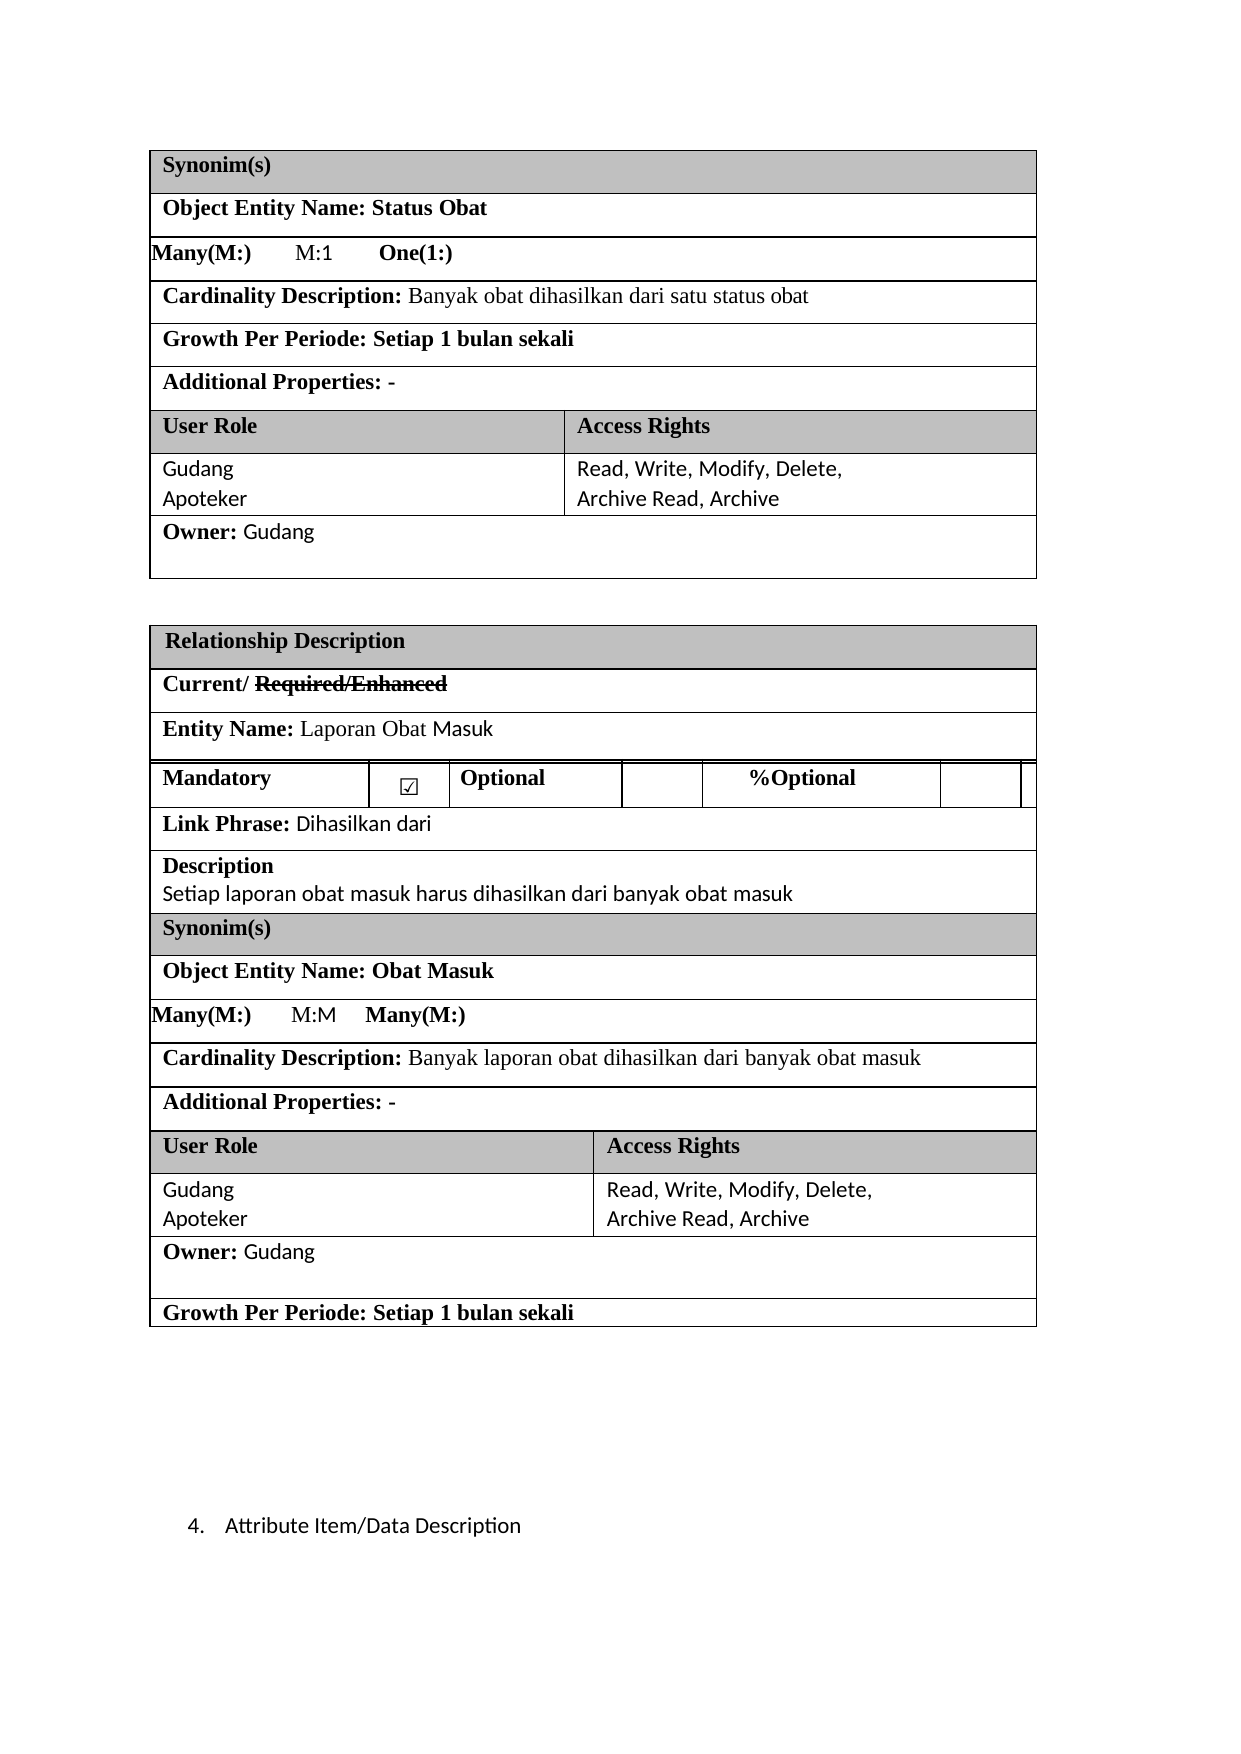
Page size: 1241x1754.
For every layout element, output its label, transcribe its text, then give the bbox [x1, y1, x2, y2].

table_cell Synonim(s) [151, 151, 1036, 193]
table_cell Owner: Gudang [151, 516, 1036, 577]
table_cell Link Phrase: Dihasilkan dari [151, 808, 1036, 850]
table_cell Growth Per Periode: Setiap 1 bulan sekali [151, 1299, 1036, 1326]
table_cell Synonim(s) [151, 914, 1036, 955]
table_cell Access Rights [565, 411, 1036, 453]
table_cell Cardinality Description: Banyak laporan obat dihasilkan dari banyak obat masuk [151, 1044, 1036, 1086]
table_cell Growth Per Periode: Setiap 1 bulan sekali [151, 324, 1036, 366]
table_cell Read, Write, Modify, Delete, Archive Read, Archive [565, 454, 1036, 515]
table_cell Growth Per Periode: Setiap 1 bulan sekali [594, 1174, 1036, 1236]
list Attribute Item/Data Description [187, 1511, 1090, 1539]
table_cell Mandatory [151, 764, 368, 807]
table_cell [1022, 764, 1036, 807]
table_cell Optional [450, 764, 621, 807]
table_cell [941, 764, 1020, 807]
table_cell Additional Properties: - [151, 367, 1036, 410]
table_cell [623, 764, 702, 807]
table_cell Growth Per Periode: Setiap 1 bulan sekali [151, 1237, 1036, 1298]
table_cell Many(M:) M:1 One(1:) [151, 238, 1036, 280]
table_cell Growth Per Periode: Setiap 1 bulan sekali [151, 1174, 593, 1236]
table_cell User Role [151, 411, 564, 453]
table_cell %Optional [703, 764, 940, 807]
table_cell Object Entity Name: Obat Masuk [151, 956, 1036, 998]
table_cell Object Entity Name: Status Obat [151, 194, 1036, 236]
table_cell ☑ [370, 764, 449, 807]
table_cell Many(M:) M:M Many(M:) [151, 1000, 1036, 1042]
table_cell Entity Name: Laporan Obat Masuk [151, 713, 1036, 759]
table_cell Current/ Required/Enhanced [151, 670, 1036, 712]
table_cell Growth Per Periode: Setiap 1 bulan sekali [151, 1088, 1036, 1130]
table_cell Description Setiap laporan obat masuk harus dihasilkan dari banyak obat masuk [151, 851, 1036, 912]
table_cell Cardinality Description: Banyak obat dihasilkan dari satu status obat [151, 282, 1036, 323]
table_cell Gudang Apoteker [151, 454, 564, 515]
table_header Relationship Description [151, 626, 1036, 668]
